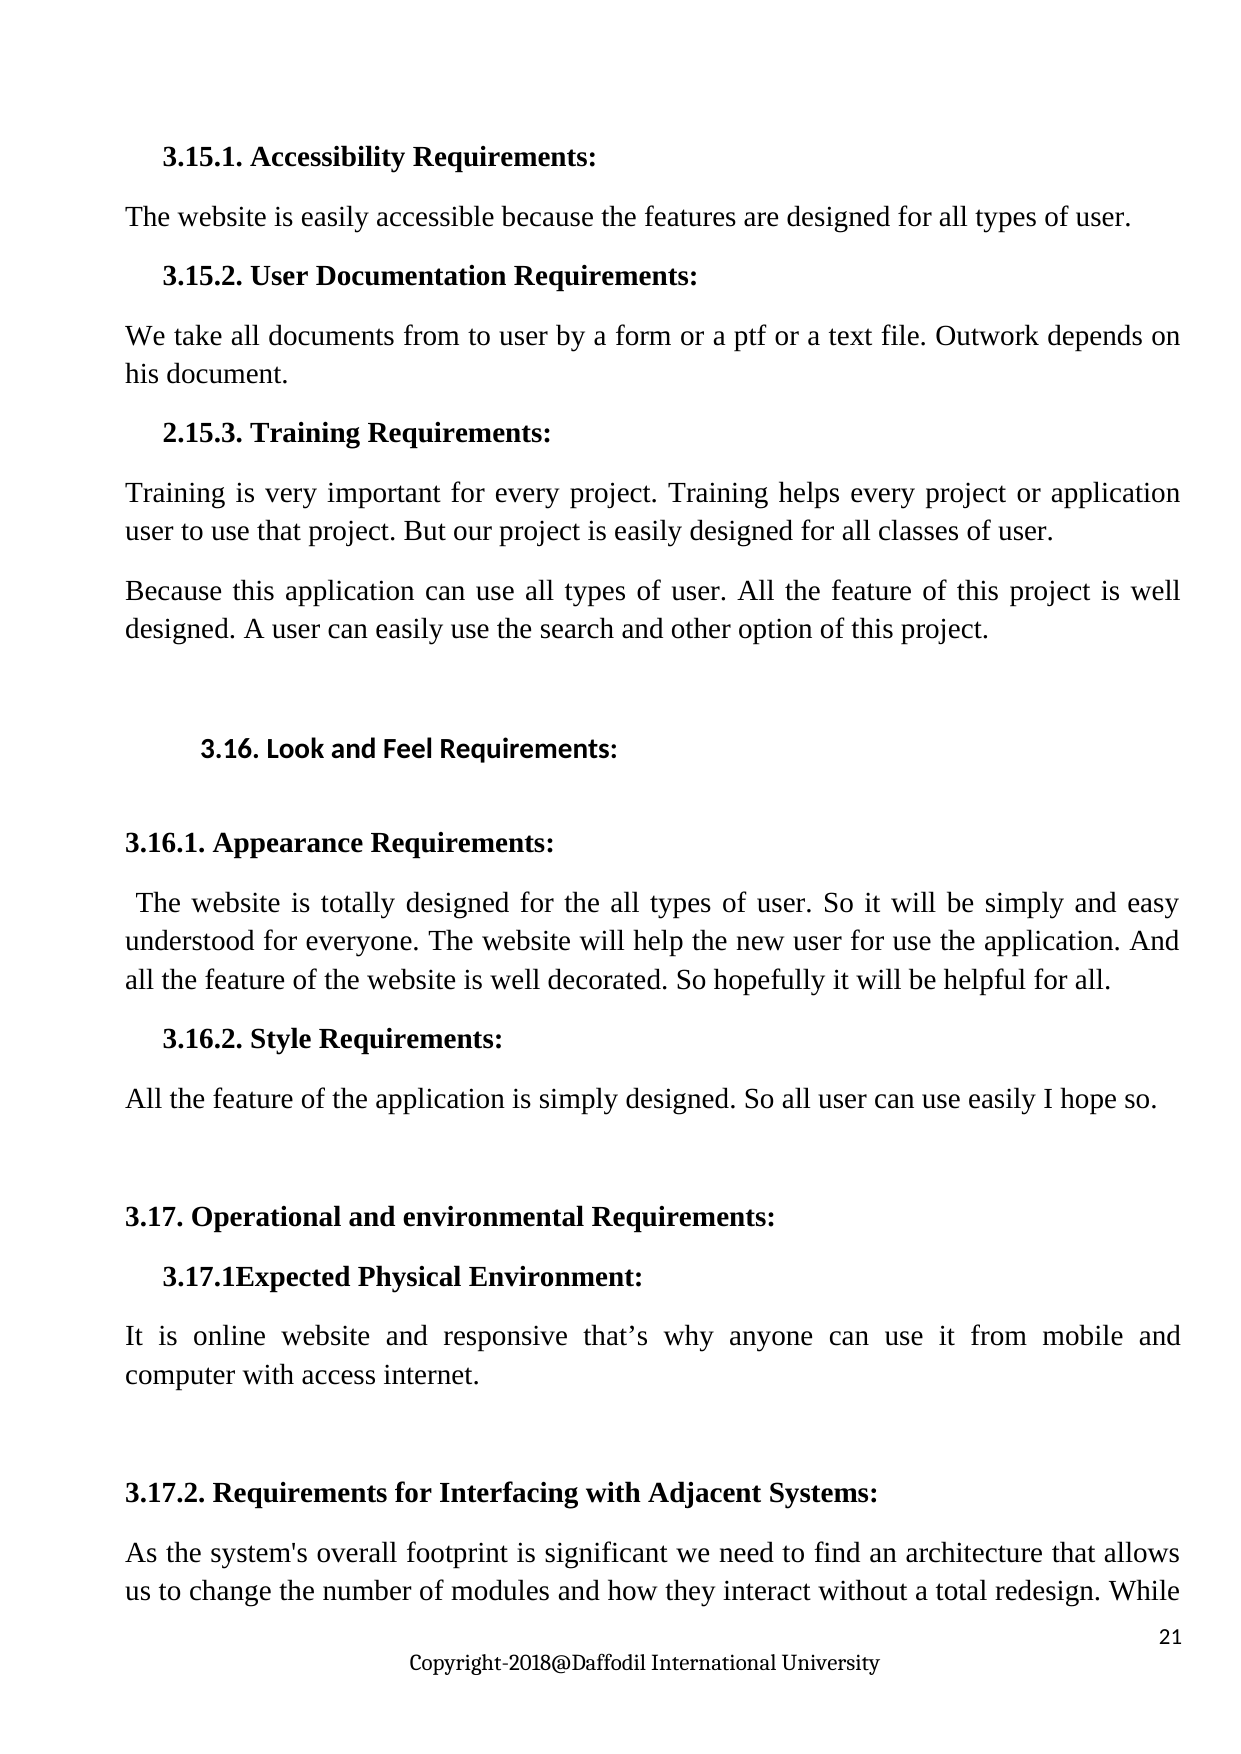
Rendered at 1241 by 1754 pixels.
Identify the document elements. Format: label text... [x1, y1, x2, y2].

text Because this application can use all types of user. All the feature of this project is well designed. A user can easily use the search and other option of this project. [125, 573, 1182, 645]
text It is online website and responsive that’s why anyone can use it from mobile and computer with access internet. [125, 1318, 1182, 1390]
text The website is easily accessible because the features are designed for all types of user. [125, 199, 1182, 232]
text 3.17.1Expected Physical Environment: [162, 1259, 1182, 1292]
text Training is very important for every project. Training helps every project or application user to use that project. But our project is easily designed for all classes of user. [125, 475, 1182, 547]
text We take all documents from to user by a form or a ptf or a text file. Outwork depends on his document. [125, 318, 1182, 390]
text 3.16.1. Appearance Requirements: [125, 826, 1182, 859]
text 2.15.3. Training Requirements: [162, 416, 1182, 449]
text 3.15.2. User Documentation Requirements: [162, 258, 1182, 292]
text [125, 1535, 1182, 1607]
text All the feature of the application is simply designed. So all user can use easily I hope so. [125, 1081, 1182, 1114]
text 3.16.2. Style Requirements: [162, 1021, 1182, 1055]
text 3.15.1. Accessibility Requirements: [162, 139, 1182, 173]
text 3.17.2. Requirements for Interfacing with Adjacent Systems: [125, 1476, 1182, 1509]
text The website is totally designed for the all types of user. So it will be simply and easy understood for everyone. The website will help the new user for use the application. And all the feature of the website is well decorated. So hopefully it will be helpful for all. [125, 885, 1182, 996]
list 3.16. Look and Feel Requirements: [200, 730, 1182, 766]
text 3.17. Operational and environmental Requirements: [125, 1199, 1182, 1233]
